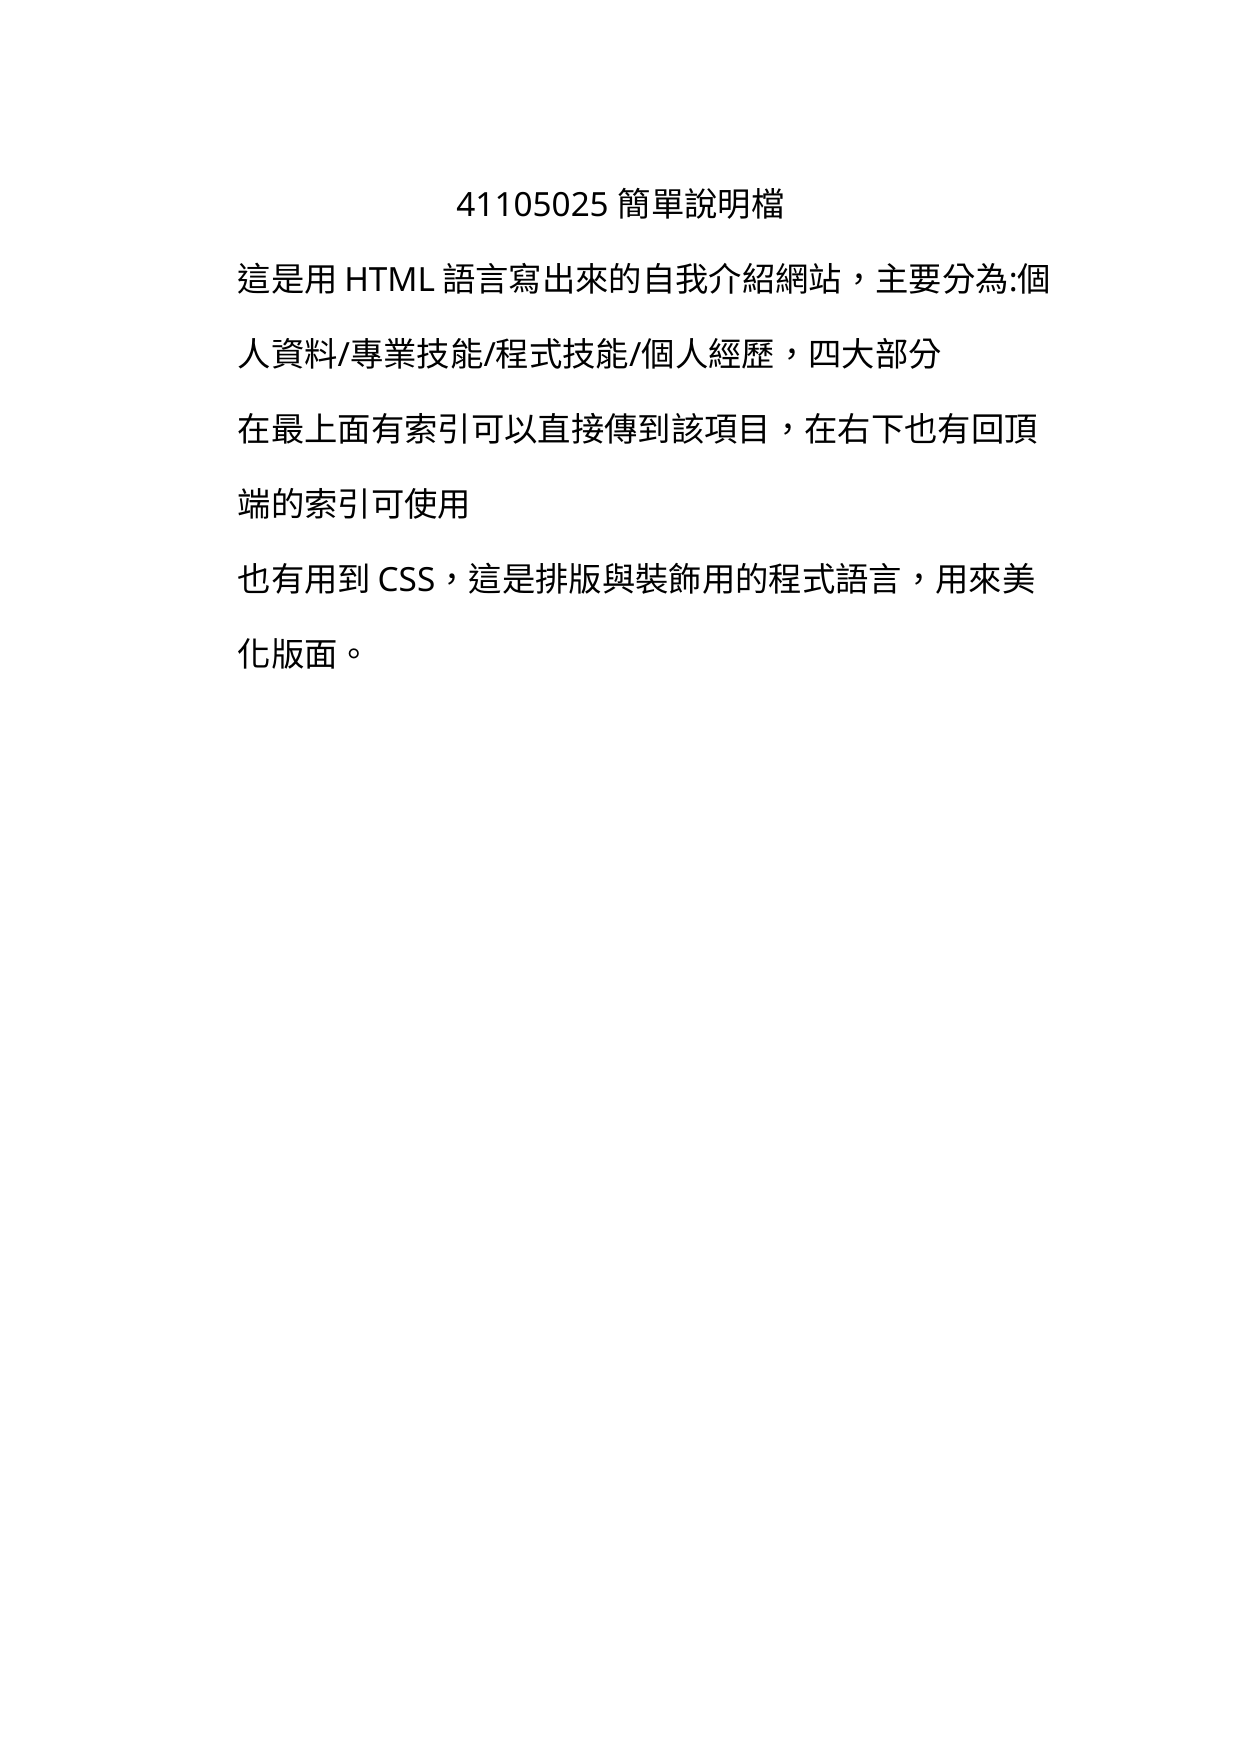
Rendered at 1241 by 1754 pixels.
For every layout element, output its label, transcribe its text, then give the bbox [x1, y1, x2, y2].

text 41105025 簡單說明檔 [187, 164, 1053, 239]
text 在最上面有索引可以直接傳到該項目，在右下也有回頂端的索引可使用 [237, 389, 1053, 539]
text 這是用HTML語言寫出來的自我介紹網站，主要分為:個人資料/專業技能/程式技能/個人經歷，四大部分 [237, 239, 1053, 389]
text 也有用到CSS，這是排版與裝飾用的程式語言，用來美化版面。 [237, 539, 1053, 689]
